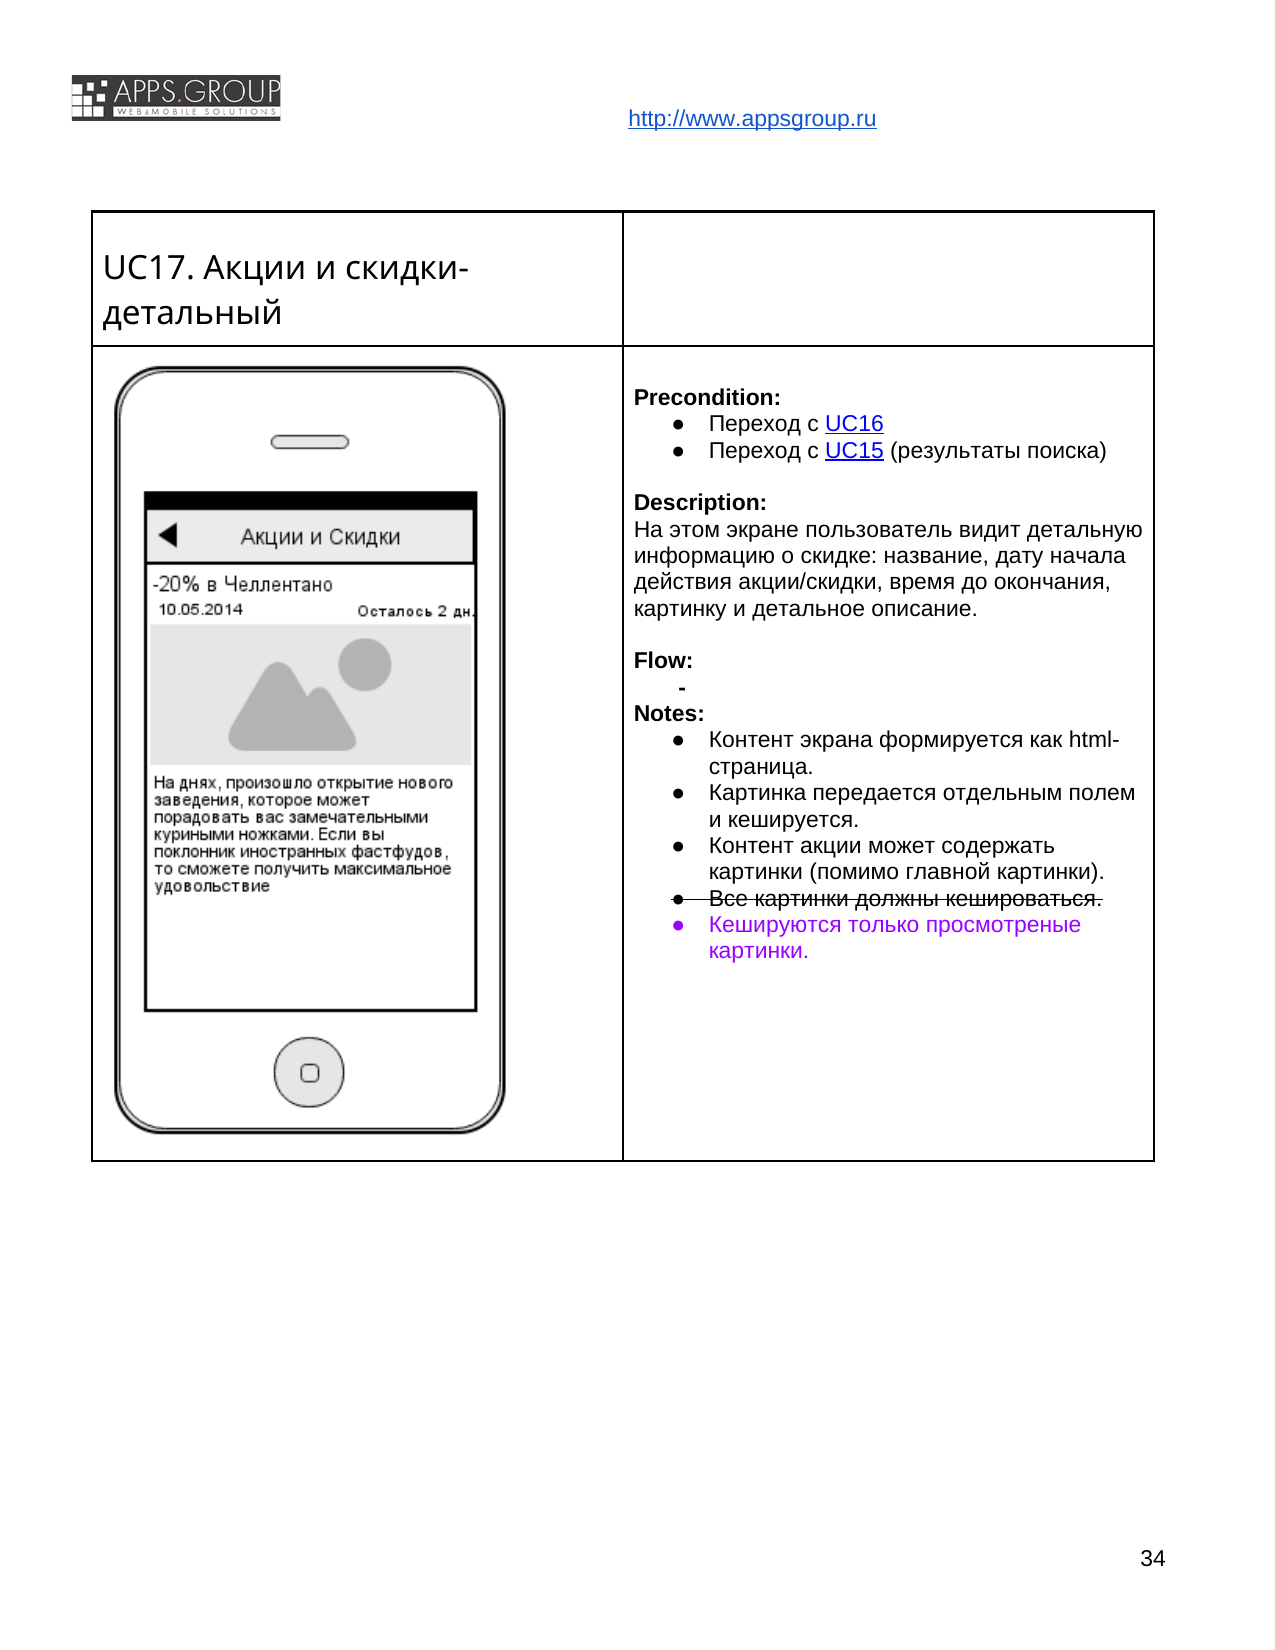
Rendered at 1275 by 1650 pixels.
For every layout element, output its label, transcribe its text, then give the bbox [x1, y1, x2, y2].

table_cell [93, 347, 622, 1160]
picture [102, 357, 534, 1150]
picture [71, 75, 281, 121]
table_header UC17. Акции и скидки- детальный [93, 213, 622, 345]
table_header [624, 213, 1153, 345]
table_cell Precondition: Переход с UC16 Переход с UC15 (результаты поиска) Description: На этом экране пользователь видит детальную информацию о скидке: название, дату начала действия акции/скидки, время до окончания, картинку и детальное описание. Flow: - Notes: Контент экрана формируется как html-страница. Картинка передается отдельным полем и кешируется. Контент акции может содержать картинки (помимо главной картинки). Все картинки должны кешироваться. Кешируются только просмотреные картинки. [624, 347, 1153, 1160]
